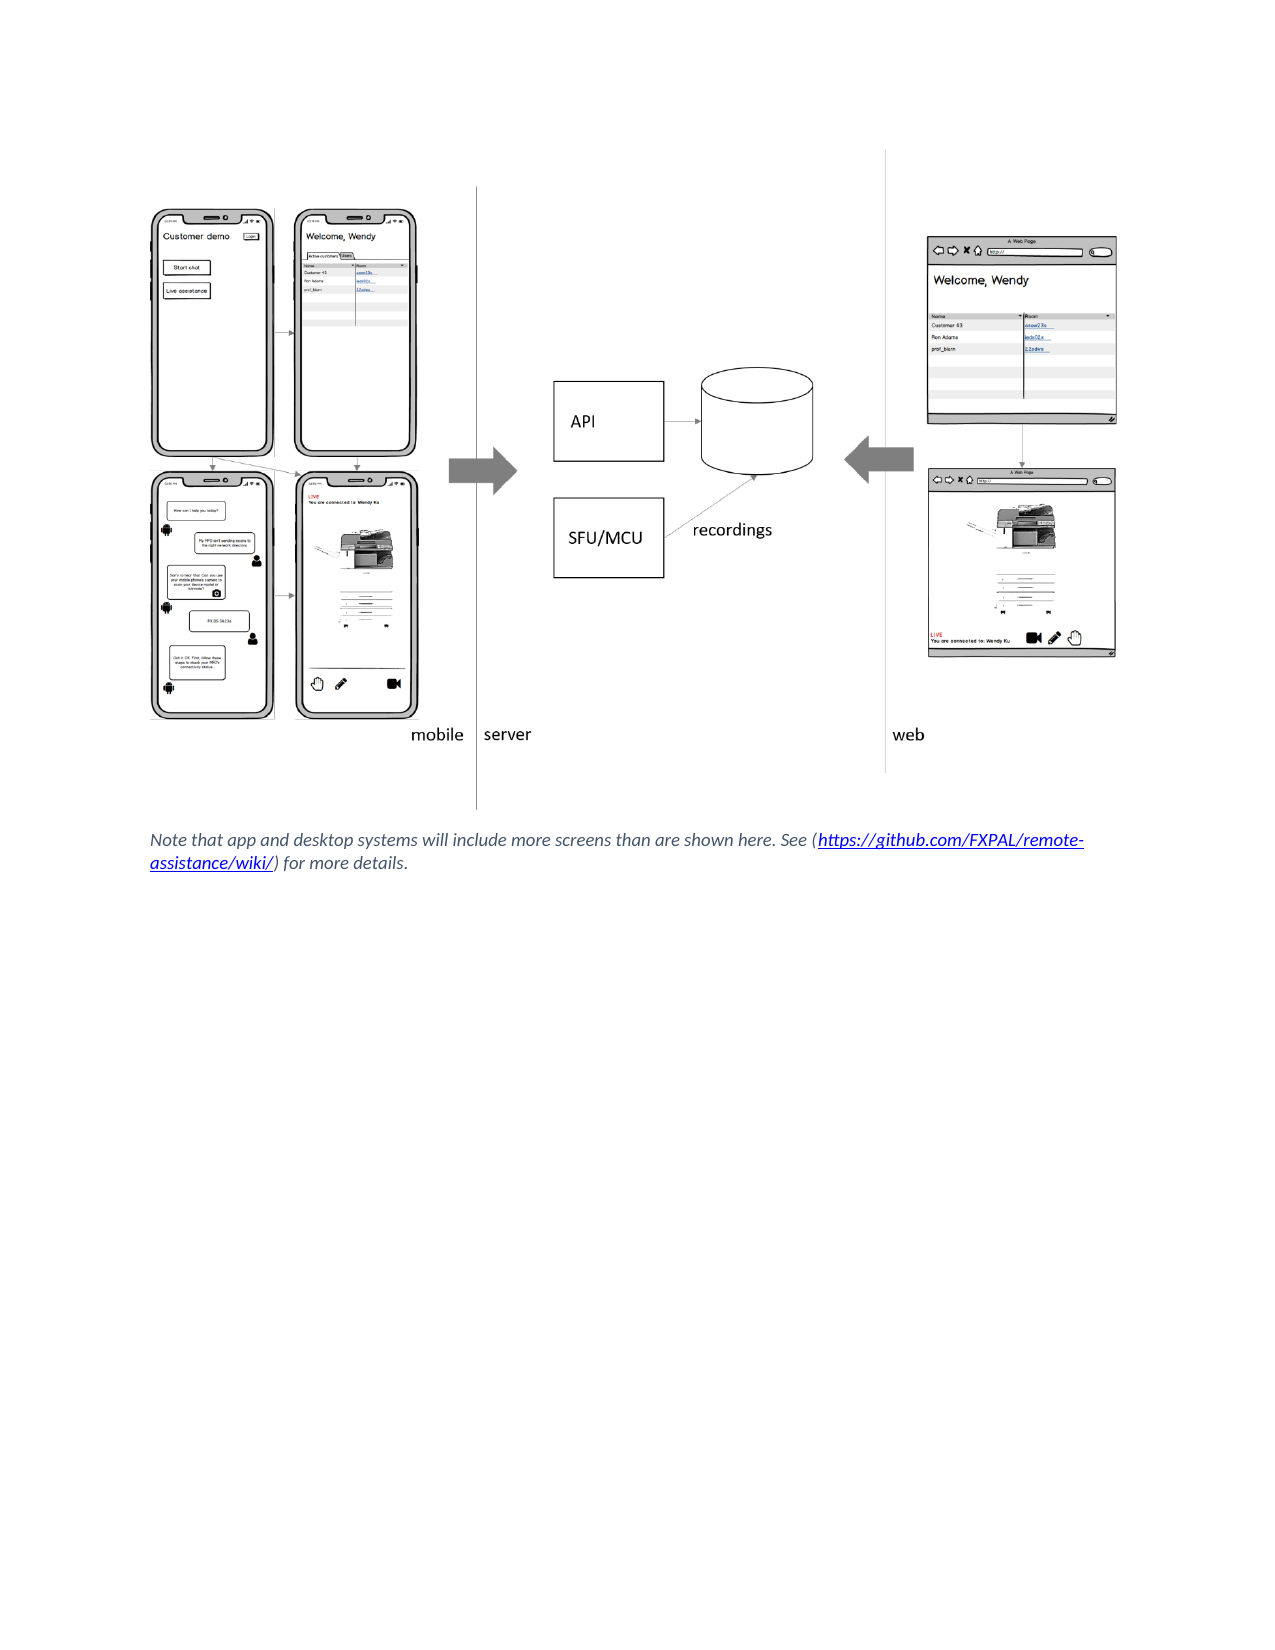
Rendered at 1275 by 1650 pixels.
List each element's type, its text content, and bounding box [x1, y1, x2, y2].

text Note that app and desktop systems will include more screens than are shown here. See (https://github.com/FXPAL/remote-assistance/wiki/) for more details. [150, 828, 1125, 874]
picture [150, 150, 1117, 810]
